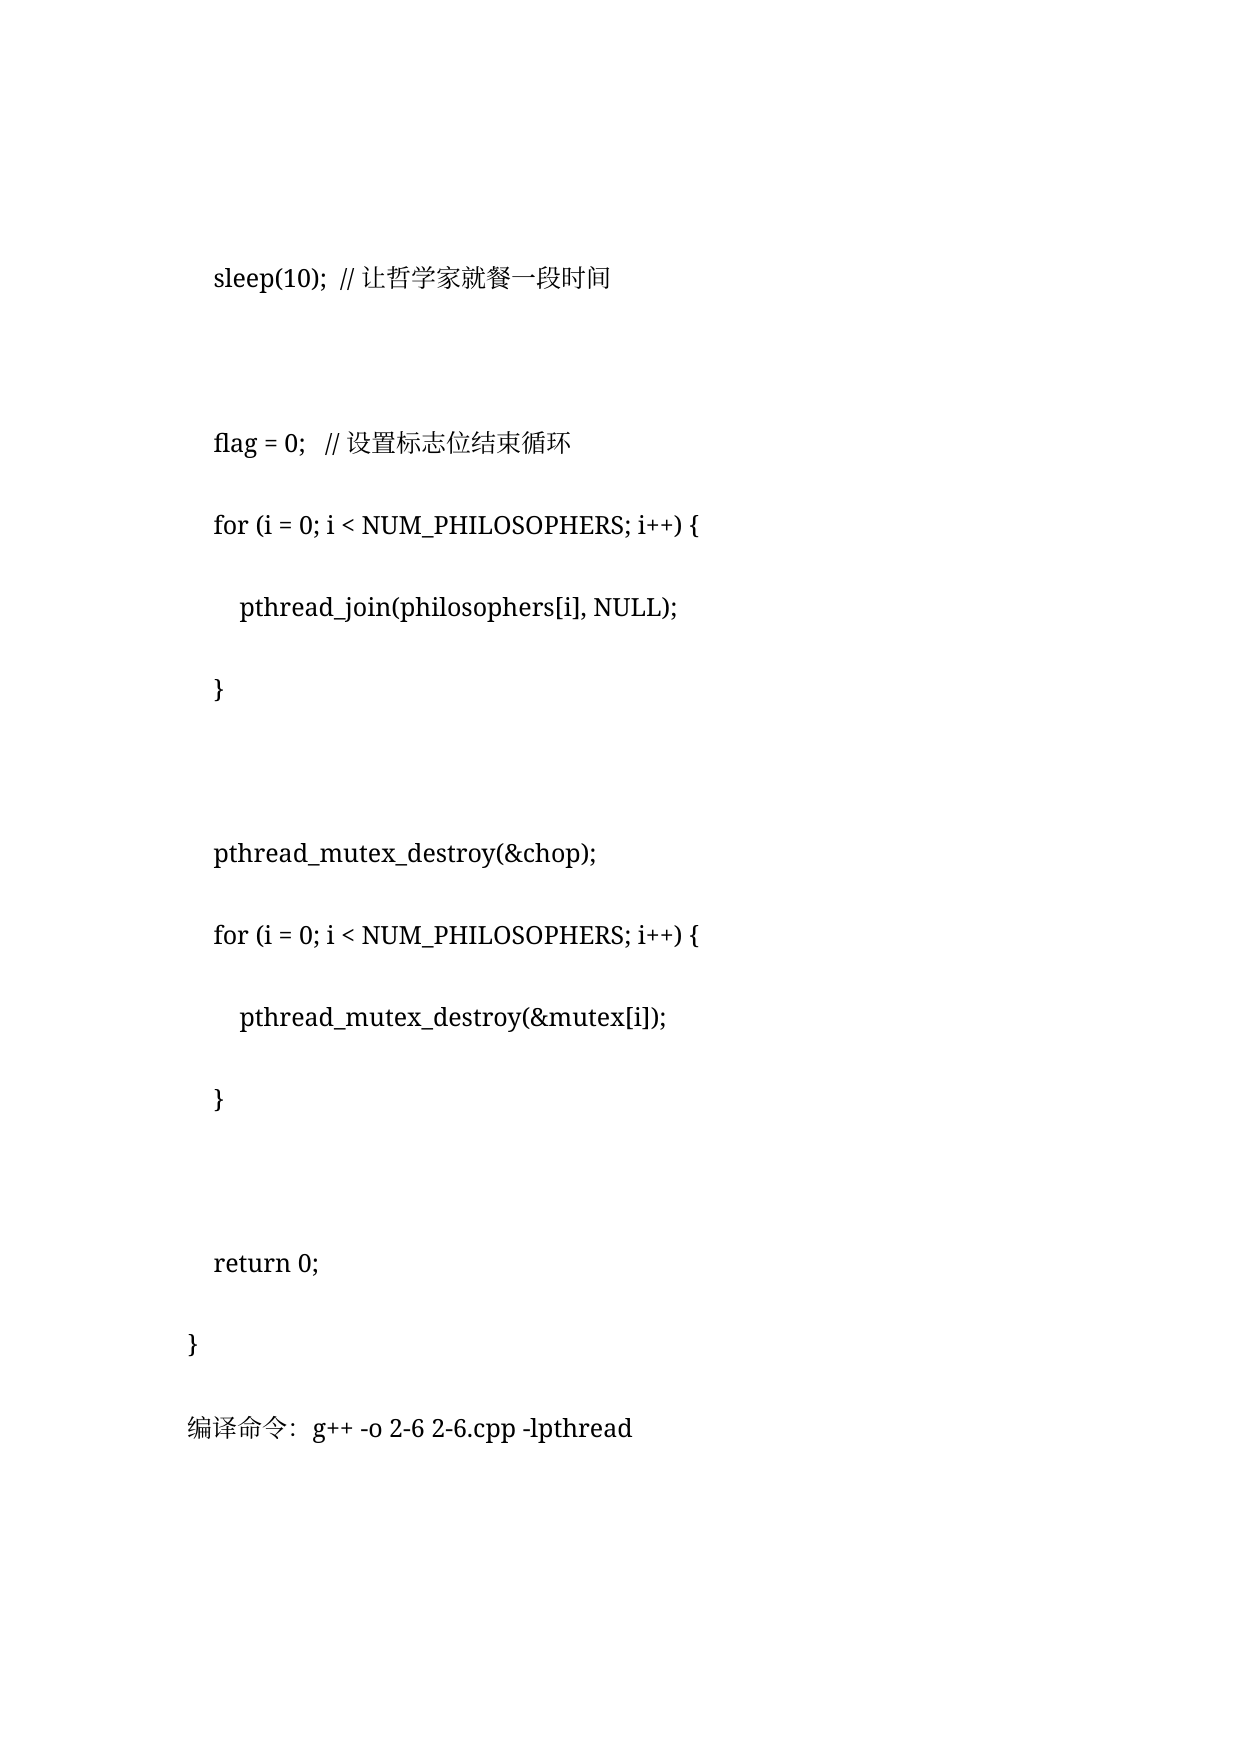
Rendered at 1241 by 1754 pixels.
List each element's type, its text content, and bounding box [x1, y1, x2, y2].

text for (i = 0; i < NUM_PHILOSOPHERS; i++) { [187, 492, 1053, 557]
text } [187, 1312, 1053, 1377]
text pthread_join(philosophers[i], NULL); [187, 574, 1053, 639]
text flag = 0; // 设置标志位结束循环 [187, 409, 1053, 474]
text sleep(10); // 让哲学家就餐一段时间 [187, 244, 1053, 309]
text } [187, 656, 1053, 721]
text pthread_mutex_destroy(&chop); [187, 820, 1053, 885]
text pthread_mutex_destroy(&mutex[i]); [187, 984, 1053, 1049]
text } [187, 1066, 1053, 1131]
text return 0; [187, 1230, 1053, 1295]
text for (i = 0; i < NUM_PHILOSOPHERS; i++) { [187, 902, 1053, 967]
text 编译命令：g++ -o 2-6 2-6.cpp -lpthread [187, 1394, 1053, 1459]
